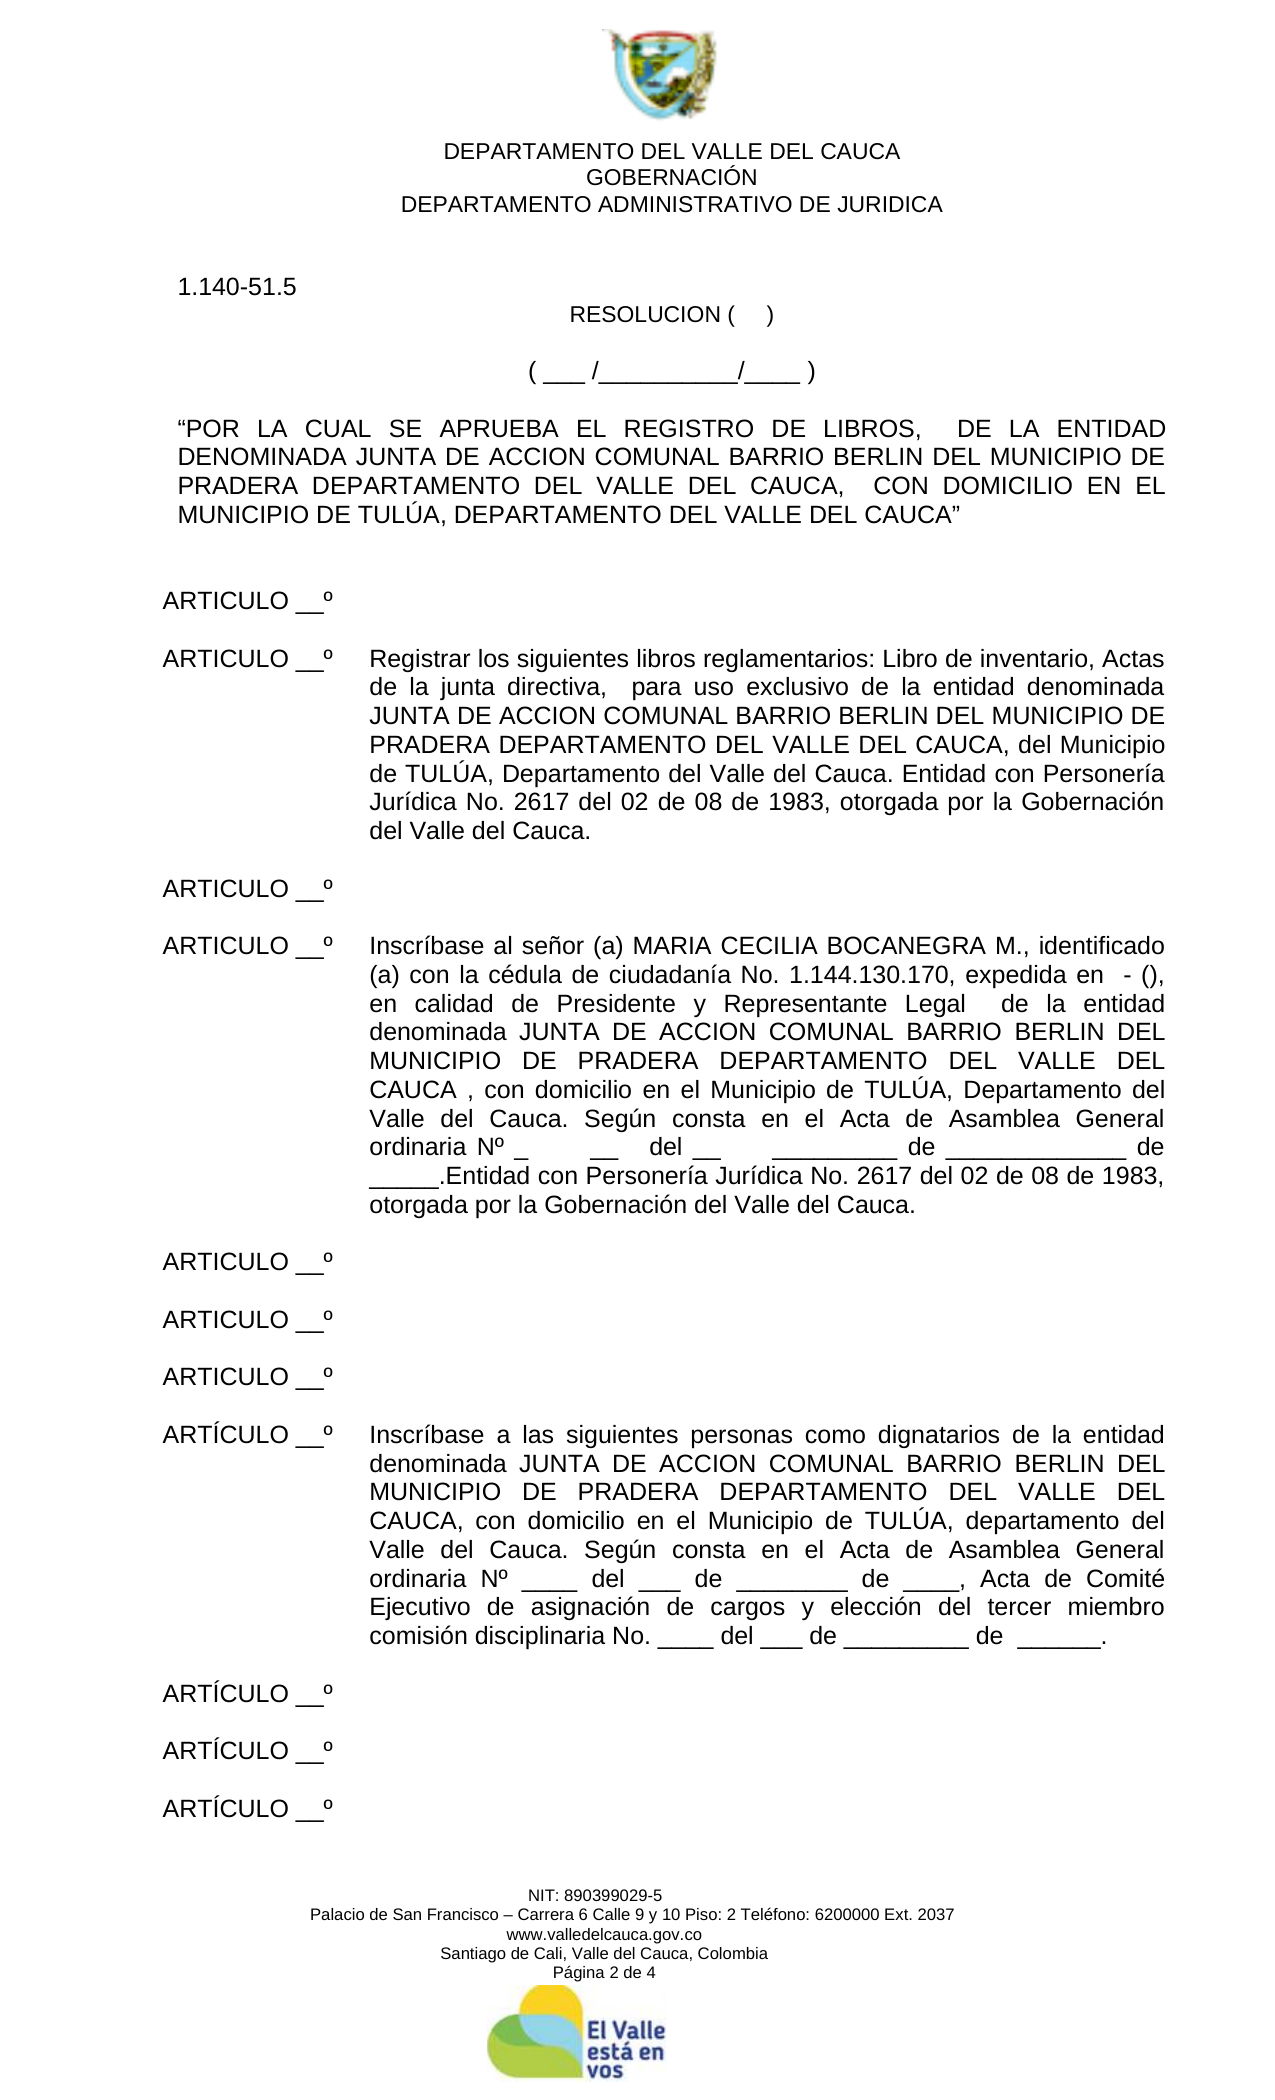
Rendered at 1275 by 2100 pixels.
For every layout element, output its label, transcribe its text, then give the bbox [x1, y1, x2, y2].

text ARTÍCULO __º Inscríbase a las siguientes personas como dignatarios de la entidad denominada JUNTA DE ACCION COMUNAL BARRIO BERLIN DEL MUNICIPIO DE PRADERA DEPARTAMENTO DEL VALLE DEL CAUCA, con domicilio en el Municipio de TULÚA, departamento del Valle del Cauca. Según consta en el Acta de Asamblea General ordinaria Nº ____ del ___ de ________ de ____, Acta de Comité Ejecutivo de asignación de cargos y elección del tercer miembro comisión disciplinaria No. ____ del ___ de _________ de ______. [162, 1420, 1166, 1650]
text ARTICULO __º Inscríbase al señor (a) MARIA CECILIA BOCANEGRA M., identificado (a) con la cédula de ciudadanía No. 1.144.130.170, expedida en - (), en calidad de Presidente y Representante Legal de la entidad denominada JUNTA DE ACCION COMUNAL BARRIO BERLIN DEL MUNICIPIO DE PRADERA DEPARTAMENTO DEL VALLE DEL CAUCA , con domicilio en el Municipio de TULÚA, Departamento del Valle del Cauca. Según consta en el Acta de Asamblea General ordinaria Nº _ __ del __ _________ de _____________ de _____.Entidad con Personería Jurídica No. 2617 del 02 de 08 de 1983, otorgada por la Gobernación del Valle del Cauca. [162, 931, 1166, 1218]
text ARTICULO __º [162, 1305, 1166, 1333]
text ARTICULO __º Registrar los siguientes libros reglamentarios: Libro de inventario, Actas de la junta directiva, para uso exclusivo de la entidad denominada JUNTA DE ACCION COMUNAL BARRIO BERLIN DEL MUNICIPIO DE PRADERA DEPARTAMENTO DEL VALLE DEL CAUCA, del Municipio de TULÚA, Departamento del Valle del Cauca. Entidad con Personería Jurídica No. 2617 del 02 de 08 de 1983, otorgada por la Gobernación del Valle del Cauca. [162, 643, 1166, 845]
text ARTICULO __º [162, 873, 1166, 902]
text ARTICULO __º [162, 586, 1166, 615]
picture [486, 1985, 667, 2082]
text ARTICULO __º [162, 1362, 1166, 1391]
text ARTÍCULO __º [162, 1736, 1166, 1765]
text ARTÍCULO __º [162, 1678, 1166, 1707]
text ARTÍCULO __º [162, 1793, 1166, 1822]
text ARTICULO __º [162, 1247, 1166, 1276]
